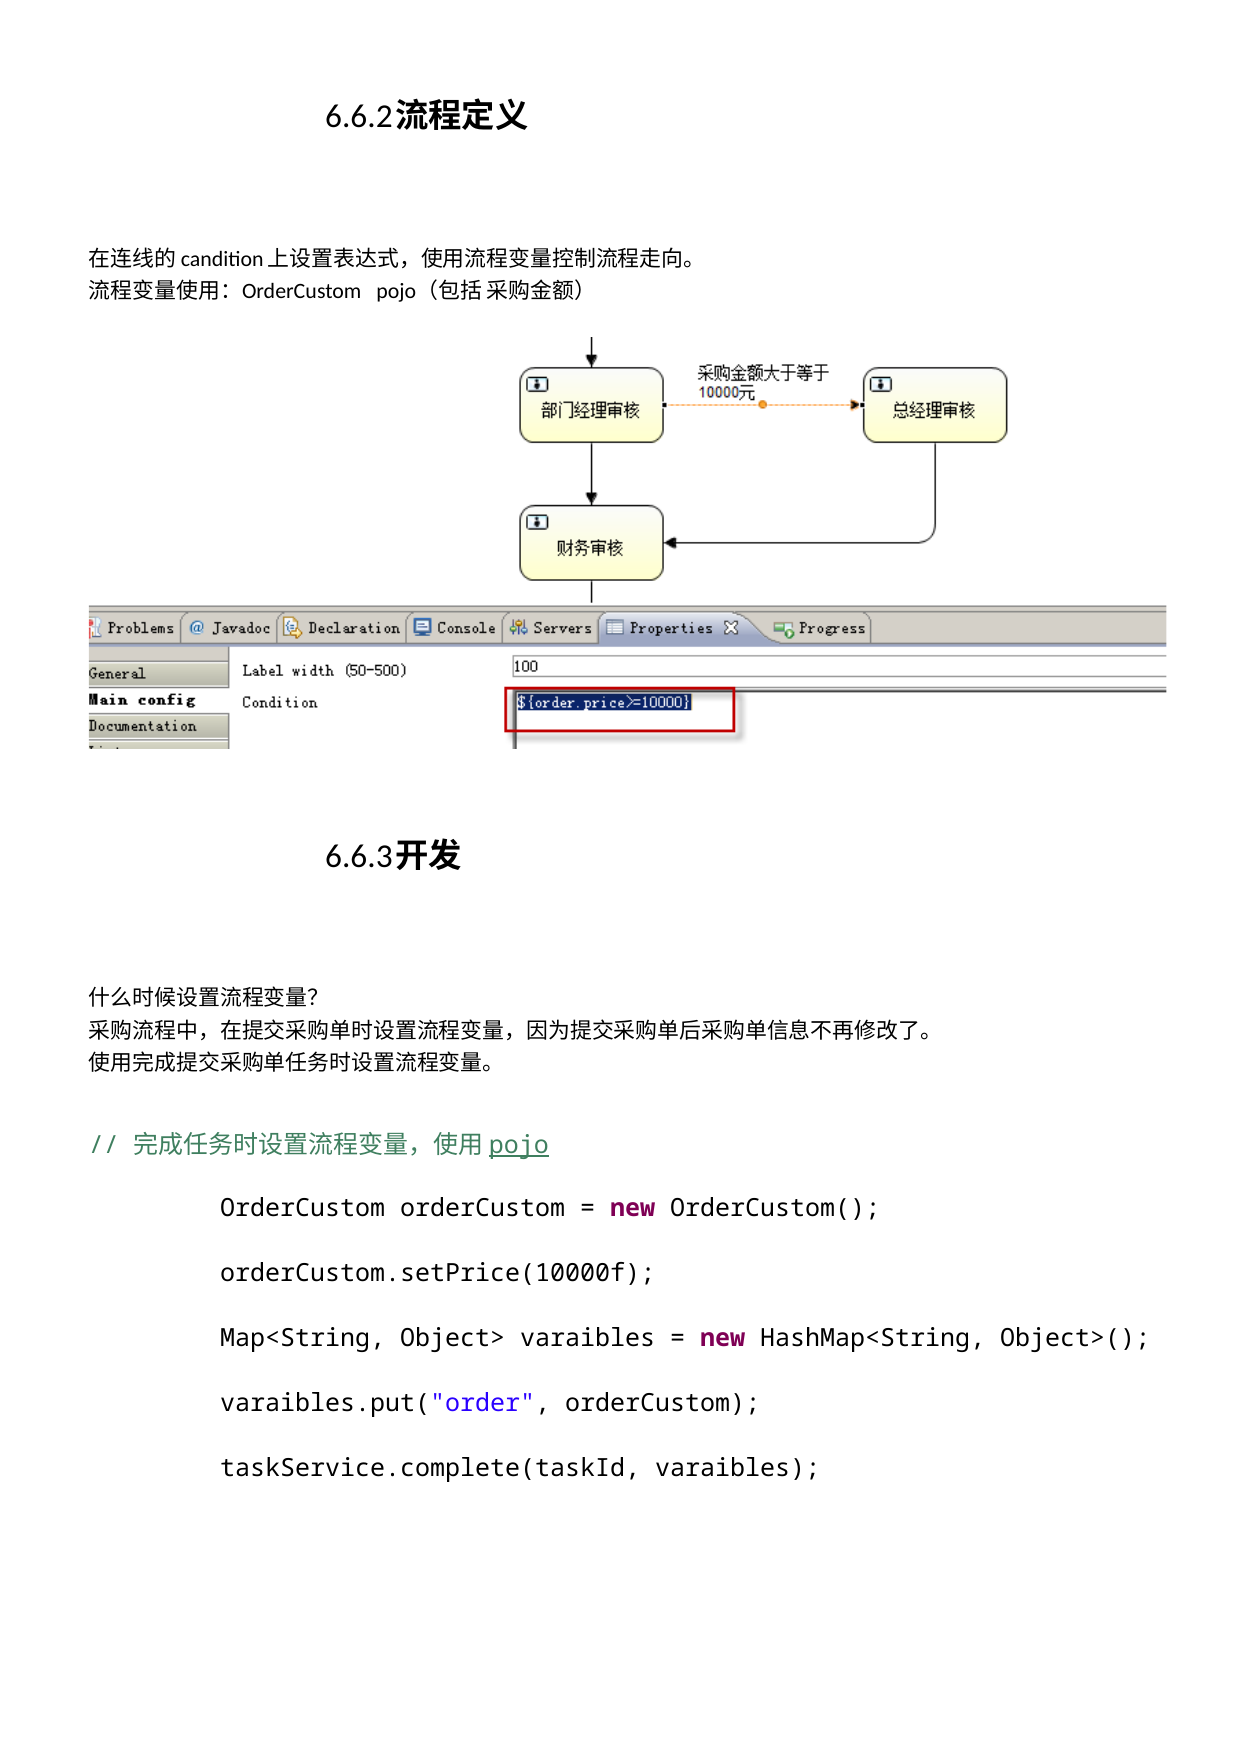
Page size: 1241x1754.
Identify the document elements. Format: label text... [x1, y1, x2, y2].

text Map<String, Object> varaibles = new HashMap<String, Object>(); [89, 1305, 1167, 1370]
text 采购流程中，在提交采购单时设置流程变量，因为提交采购单后采购单信息不再修改了。 [89, 1012, 1167, 1045]
text // 完成任务时设置流程变量，使用pojo [89, 1110, 1167, 1175]
text 开发 [325, 820, 1167, 885]
text 在连线的candition上设置表达式，使用流程变量控制流程走向。 [89, 240, 1167, 273]
text varaibles.put("order", orderCustom); [89, 1370, 1167, 1435]
text taskService.complete(taskId, varaibles); [89, 1435, 1167, 1500]
text OrderCustom orderCustom = new OrderCustom(); [89, 1175, 1167, 1240]
text 流程变量使用：OrderCustom pojo（包括 采购金额） [89, 273, 1167, 305]
text orderCustom.setPrice(10000f); [89, 1240, 1167, 1305]
text 流程定义 [325, 81, 1167, 146]
text 什么时候设置流程变量？ [89, 980, 1167, 1012]
text 使用完成提交采购单任务时设置流程变量。 [89, 1045, 1167, 1077]
picture [88, 337, 1167, 749]
